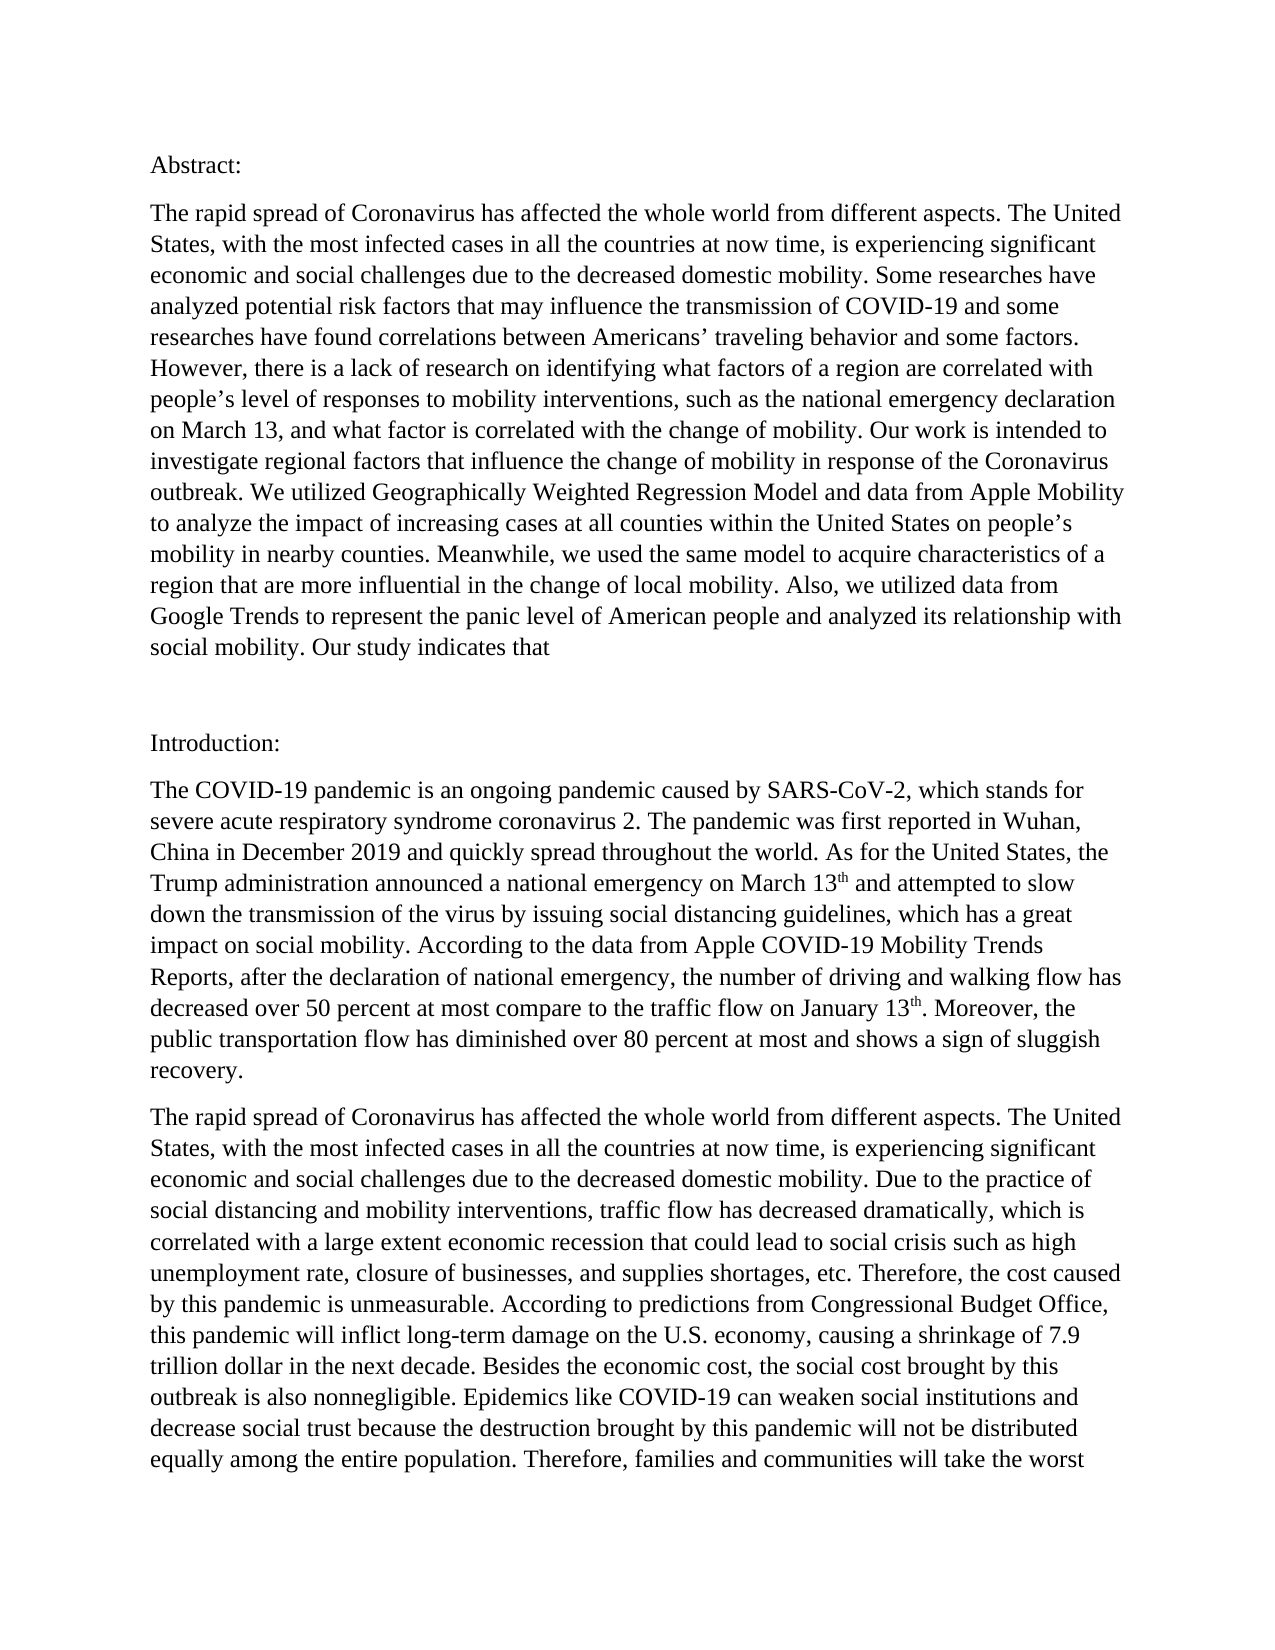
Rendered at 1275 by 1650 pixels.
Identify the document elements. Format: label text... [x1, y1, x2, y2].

text Abstract: [150, 150, 1125, 179]
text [150, 1102, 1125, 1473]
text The rapid spread of Coronavirus has affected the whole world from different aspects. The United States, with the most infected cases in all the countries at now time, is experiencing significant economic and social challenges due to the decreased domestic mobility. Some researches have analyzed potential risk factors that may influence the transmission of COVID-19 and some researches have found correlations between Americans’ traveling behavior and some factors. However, there is a lack of research on identifying what factors of a region are correlated with people’s level of responses to mobility interventions, such as the national emergency declaration on March 13, and what factor is correlated with the change of mobility. Our work is intended to investigate regional factors that influence the change of mobility in response of the Coronavirus outbreak. We utilized Geographically Weighted Regression Model and data from Apple Mobility to analyze the impact of increasing cases at all counties within the United States on people’s mobility in nearby counties. Meanwhile, we used the same model to acquire characteristics of a region that are more influential in the change of local mobility. Also, we utilized data from Google Trends to represent the panic level of American people and analyzed its relationship with social mobility. Our study indicates that [150, 198, 1125, 661]
text Introduction: [150, 728, 1125, 756]
text The COVID-19 pandemic is an ongoing pandemic caused by SARS-CoV-2, which stands for severe acute respiratory syndrome coronavirus 2. The pandemic was first reported in Wuhan, China in December 2019 and quickly spread throughout the world. As for the United States, the Trump administration announced a national emergency on March 13th and attempted to slow down the transmission of the virus by issuing social distancing guidelines, which has a great impact on social mobility. According to the data from Apple COVID-19 Mobility Trends Reports, after the declaration of national emergency, the number of driving and walking flow has decreased over 50 percent at most compare to the traffic flow on January 13th. Moreover, the public transportation flow has diminished over 80 percent at most and shows a sign of sluggish recovery. [150, 775, 1125, 1083]
